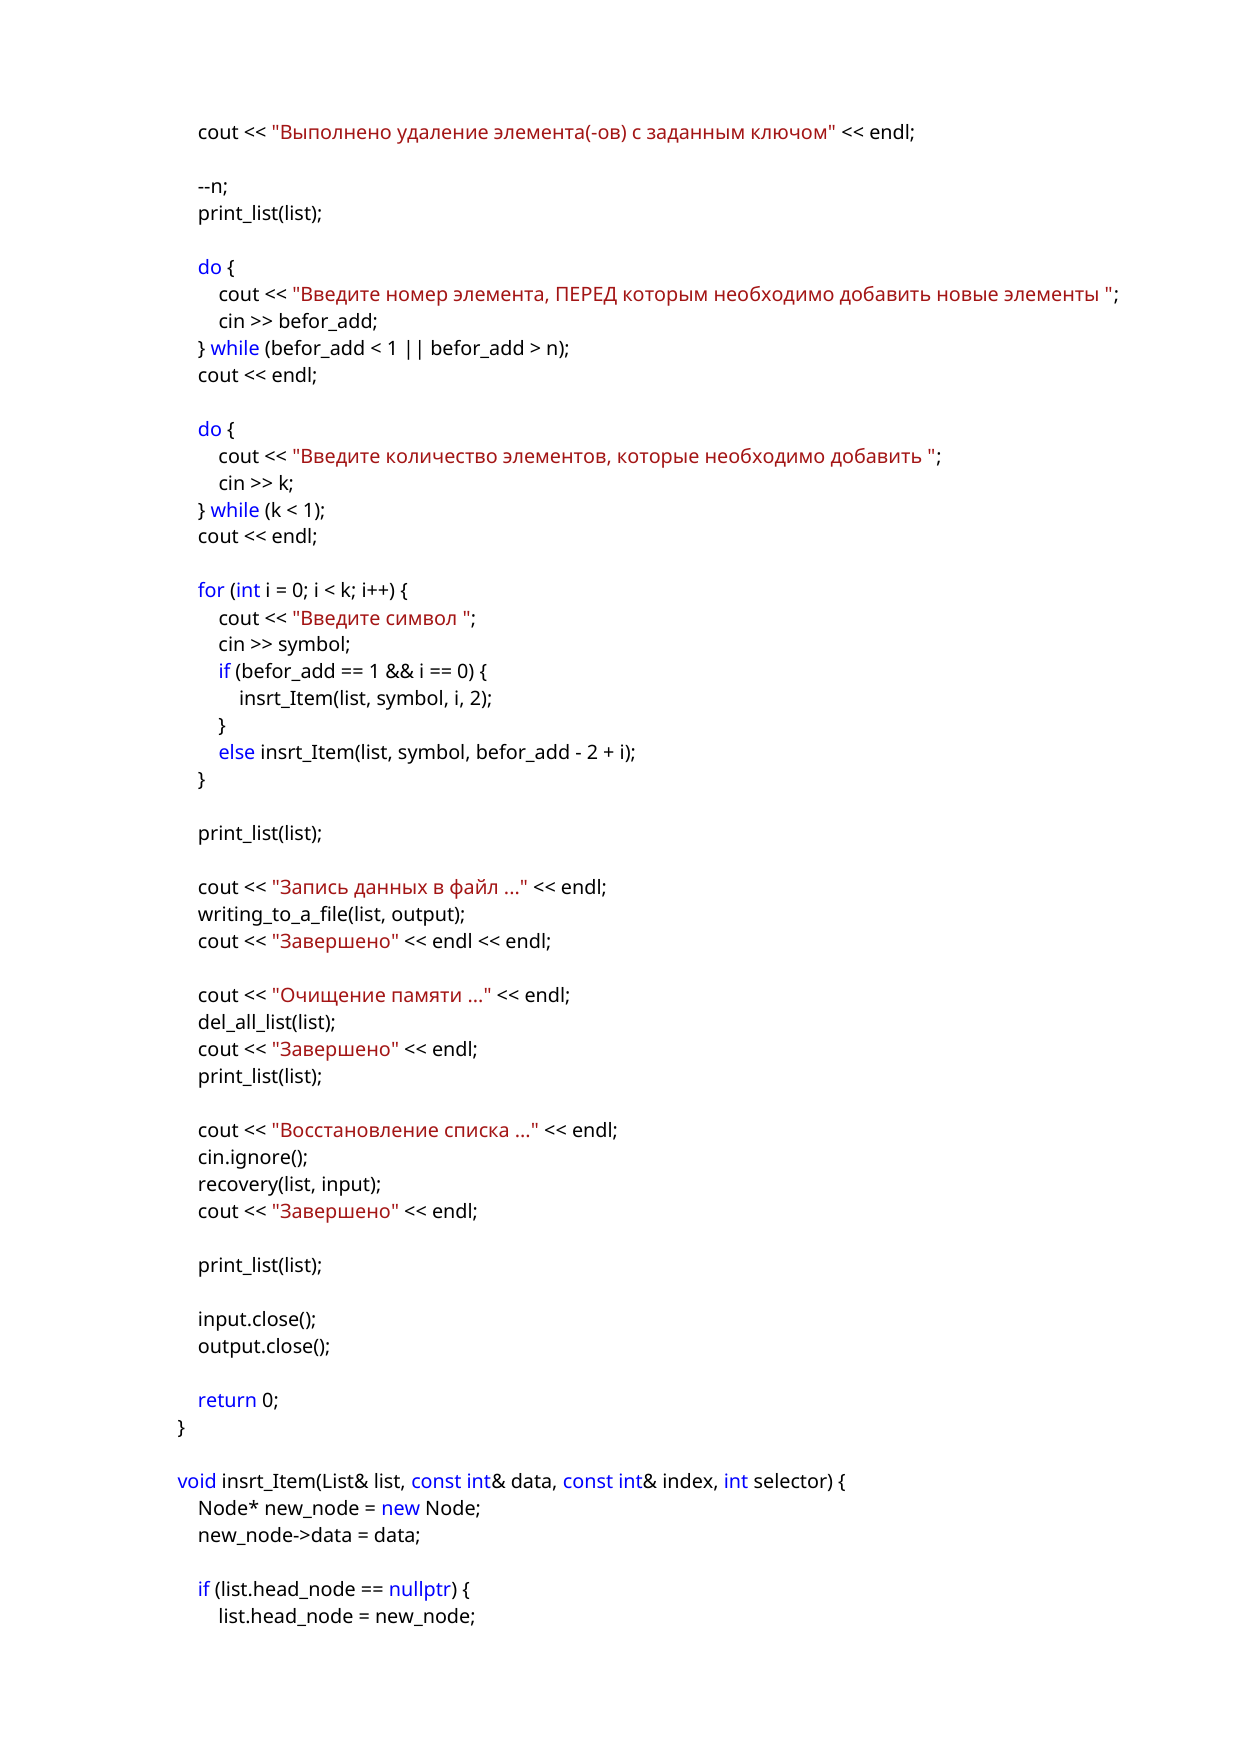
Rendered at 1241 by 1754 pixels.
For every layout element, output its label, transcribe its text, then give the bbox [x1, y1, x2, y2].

text cin >> symbol; [177, 631, 1152, 658]
text cout << "Завершено" << endl << endl; [177, 927, 1152, 954]
text print_list(list); [177, 819, 1152, 847]
text } while (befor_add < 1 || befor_add > n); [177, 334, 1152, 361]
text list.head_node = new_node; [177, 1602, 1152, 1629]
text cin >> k; [177, 469, 1152, 496]
text else insrt_Item(list, symbol, befor_add - 2 + i); [177, 739, 1152, 766]
text for (int i = 0; i < k; i++) { [177, 577, 1152, 604]
text do { [177, 415, 1152, 442]
text cout << endl; [177, 361, 1152, 388]
text return 0; [177, 1386, 1152, 1413]
text } [177, 712, 1152, 739]
text insrt_Item(list, symbol, i, 2); [177, 685, 1152, 712]
text cout << endl; [177, 523, 1152, 550]
text print_list(list); [177, 1251, 1152, 1278]
text cout << "Очищение памяти ..." << endl; [177, 981, 1152, 1008]
text new_node->data = data; [177, 1521, 1152, 1548]
text cout << "Восстановление списка ..." << endl; [177, 1116, 1152, 1143]
text cout << "Введите количество элементов, которые необходимо добавить "; [177, 442, 1152, 469]
text cin.ignore(); [177, 1143, 1152, 1170]
text recovery(list, input); [177, 1170, 1152, 1197]
text cout << "Введите символ "; [177, 604, 1152, 631]
text writing_to_a_file(list, output); [177, 901, 1152, 927]
text } [177, 1413, 1152, 1440]
text void insrt_Item(List& list, const int& data, const int& index, int selector) { [177, 1467, 1152, 1494]
text if (list.head_node == nullptr) { [177, 1575, 1152, 1602]
text cout << "Выполнено удаление элемента(-ов) с заданным ключом" << endl; [177, 118, 1152, 145]
text print_list(list); [177, 199, 1152, 226]
text cout << "Запись данных в файл ..." << endl; [177, 873, 1152, 901]
text } [177, 766, 1152, 793]
text del_all_list(list); [177, 1008, 1152, 1035]
text cout << "Завершено" << endl; [177, 1197, 1152, 1224]
text cin >> befor_add; [177, 307, 1152, 334]
text } while (k < 1); [177, 496, 1152, 523]
text cout << "Введите номер элемента, ПЕРЕД которым необходимо добавить новые элементы "; [177, 280, 1152, 307]
text cout << "Завершено" << endl; [177, 1035, 1152, 1062]
text do { [177, 253, 1152, 280]
text output.close(); [177, 1332, 1152, 1359]
text if (befor_add == 1 && i == 0) { [177, 658, 1152, 685]
text input.close(); [177, 1305, 1152, 1332]
text --n; [177, 172, 1152, 199]
text print_list(list); [177, 1062, 1152, 1089]
text Node* new_node = new Node; [177, 1494, 1152, 1521]
